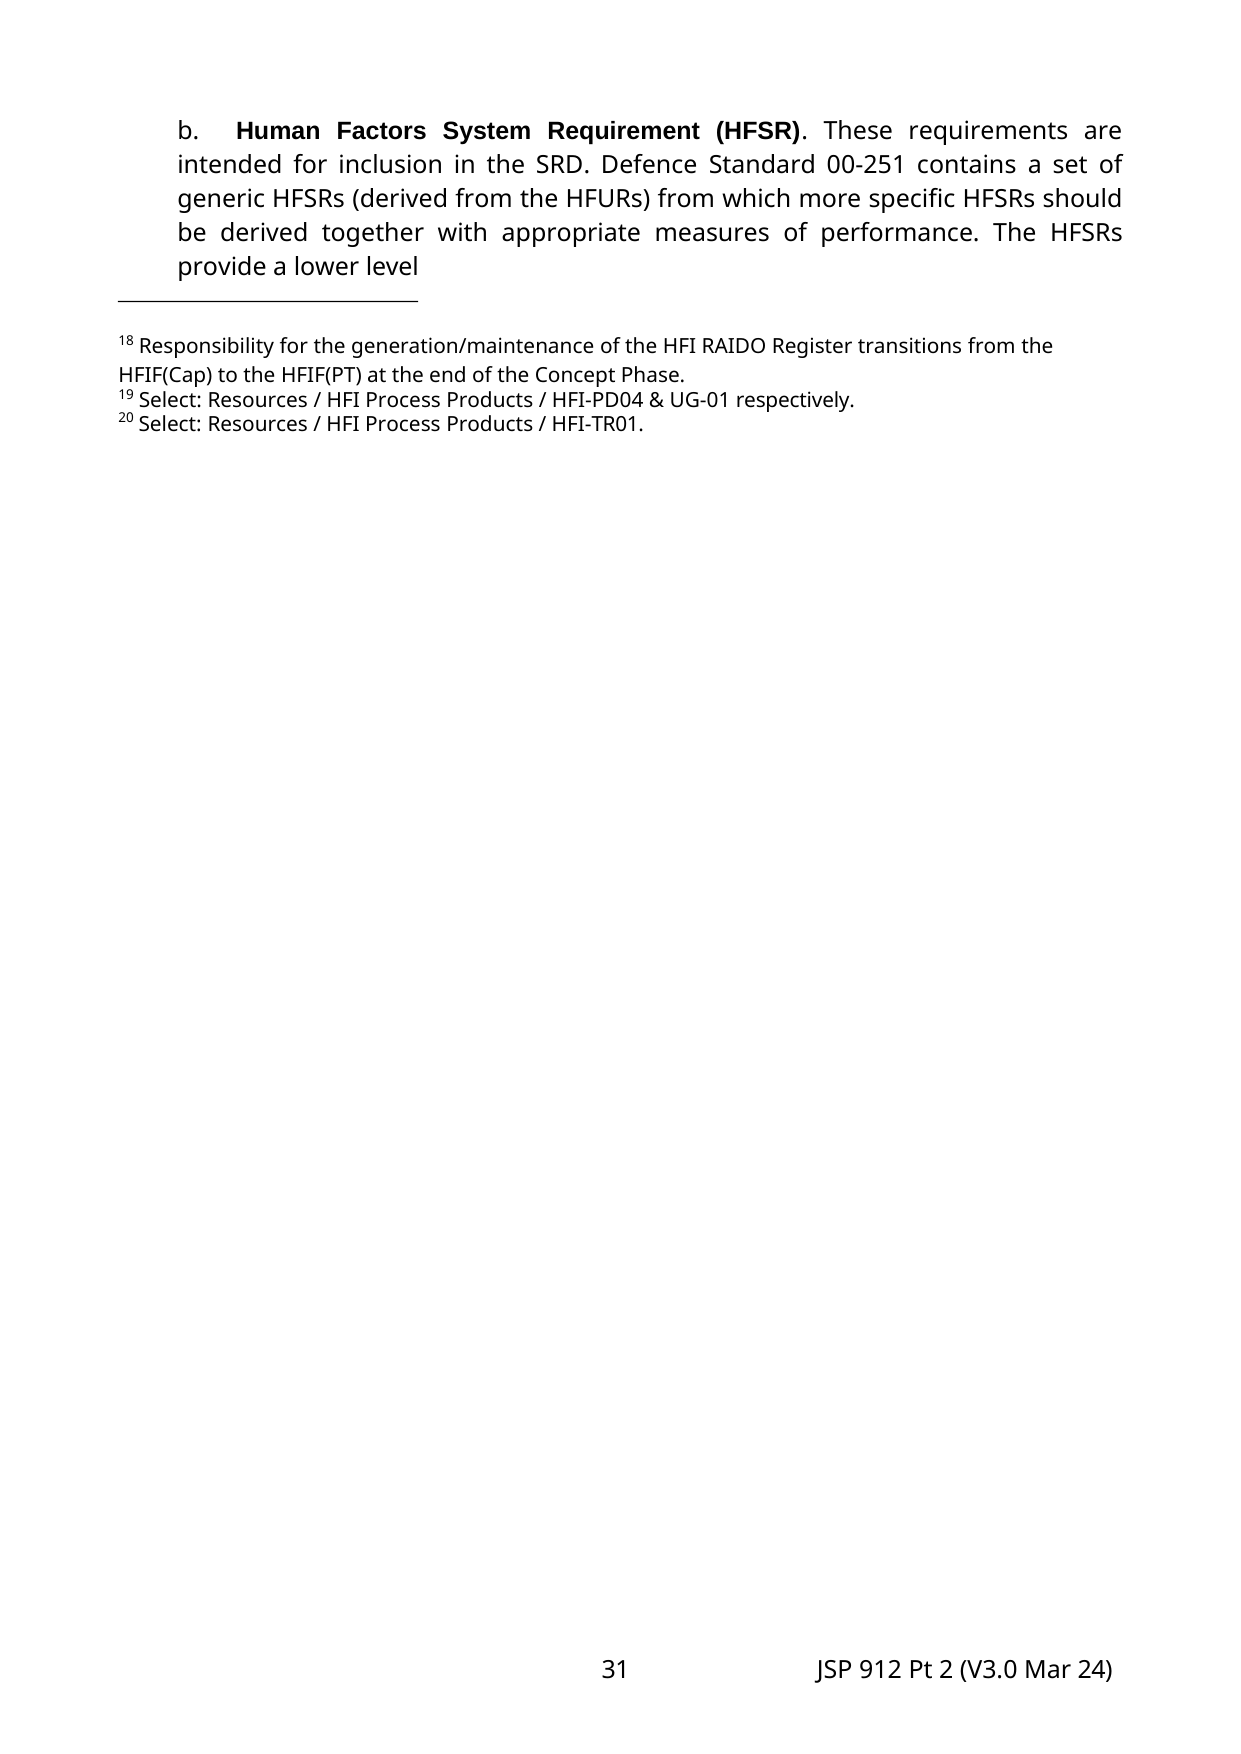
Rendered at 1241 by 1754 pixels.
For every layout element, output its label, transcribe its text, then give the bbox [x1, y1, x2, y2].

text 18 Responsibility for the generation/maintenance of the HFI RAIDO Register transitions from the HFIF(Cap) to the HFIF(PT) at the end of the Concept Phase. [118, 331, 1137, 388]
text 19 Select: Resources / HFI Process Products / HFI-PD04 & UG-01 respectively. [118, 388, 1137, 412]
list Human Factors System Requirement (HFSR). These requirements are intended for inclusion in the SRD. Defence Standard 00-251 contains a set of generic HFSRs (derived from the HFURs) from which more specific HFSRs should be derived together with appropriate measures of performance. The HFSRs provide a lower level [177, 112, 1122, 283]
text 20 Select: Resources / HFI Process Products / HFI-TR01. [118, 412, 1137, 436]
